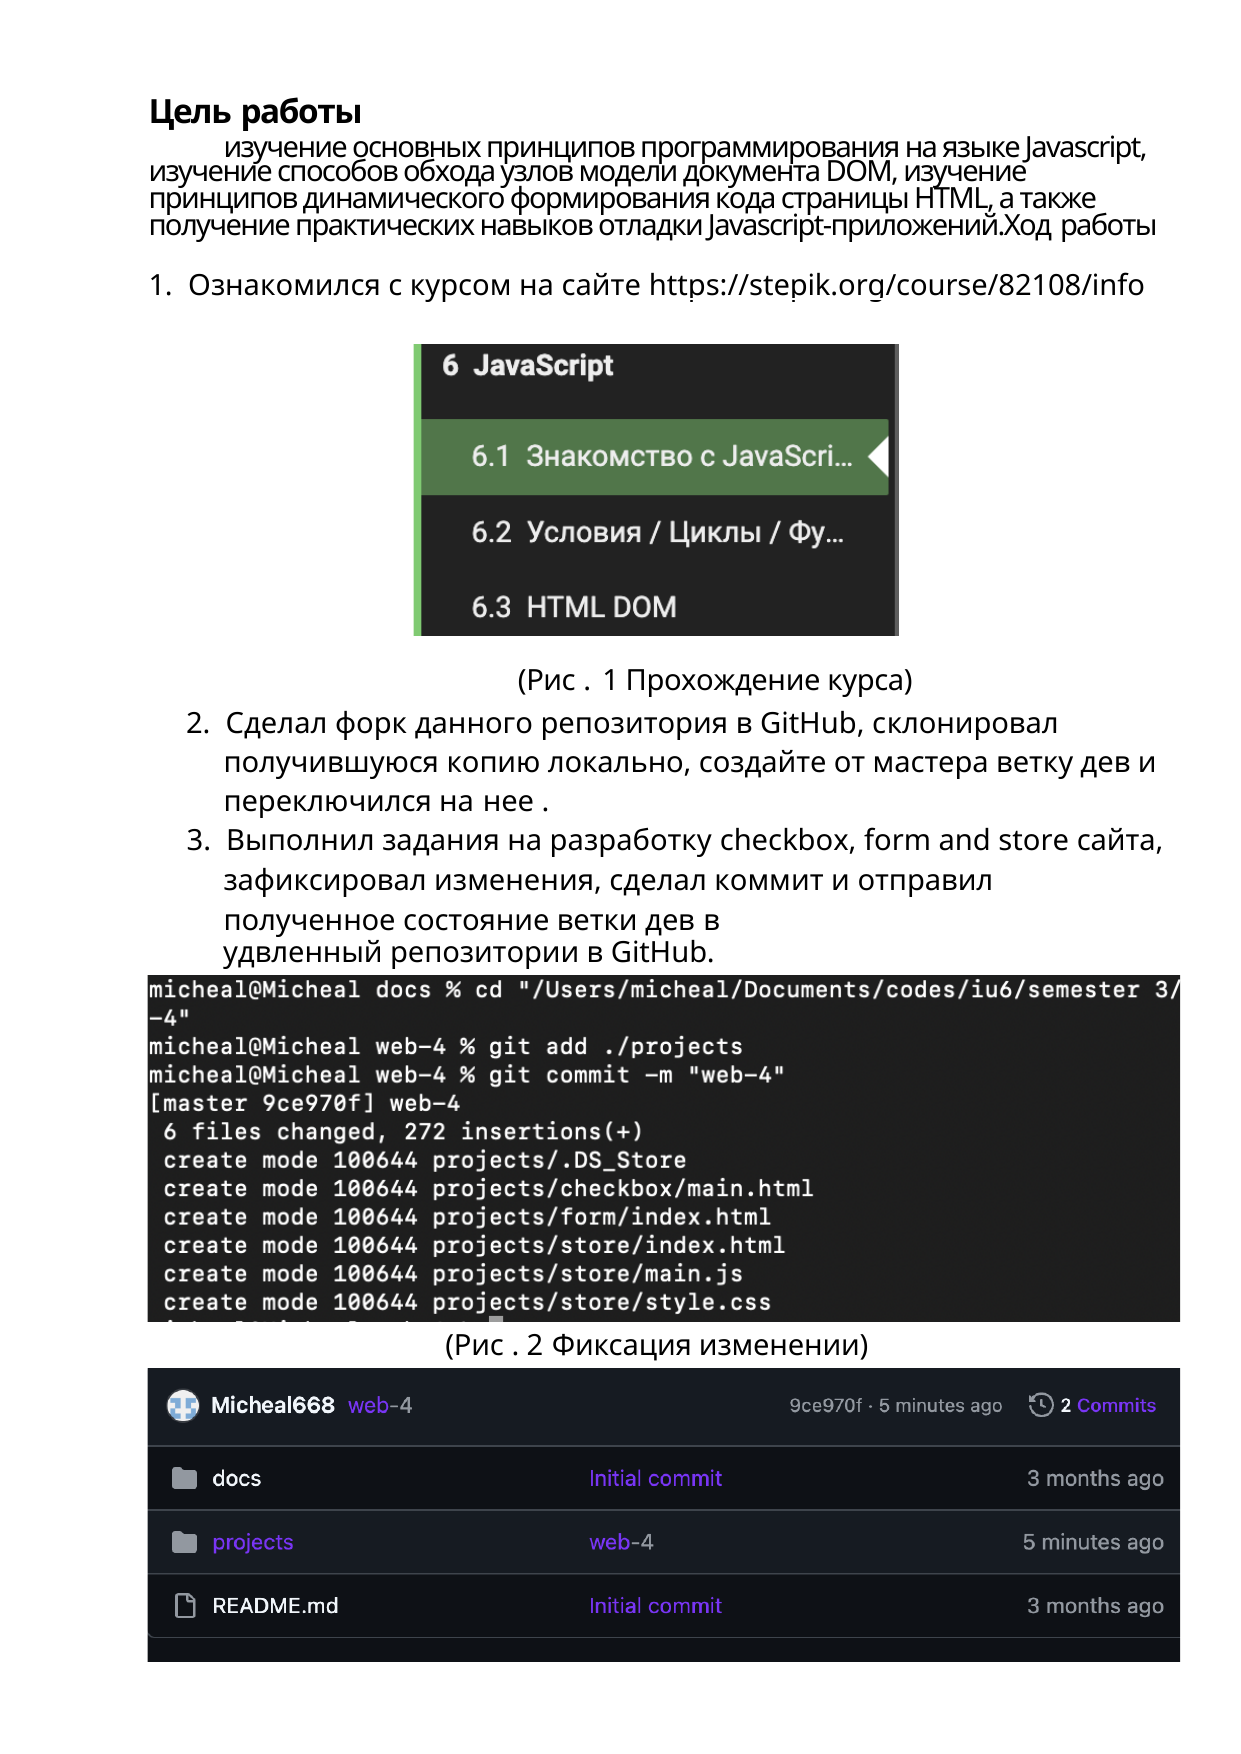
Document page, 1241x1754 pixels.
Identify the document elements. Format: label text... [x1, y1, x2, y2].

text 2. Сделал форк данного репозитория в GitHub, склонировал получившуюся копию локально, создайте от мастера ветку дев и переключился на нее . [186, 703, 1160, 819]
text удвленный репозитории в GitHub. [223, 938, 1181, 975]
text (Рис . 2 Фиксация изменении) [445, 1330, 1181, 1368]
text изучение основных принципов программирования на языке Javascript, изучение способов обхода узлов модели документа DOM, изучение принципов динамического формирования кода страницы HTML, а также получение практических навыков отладки Javascript-приложений.Ход работы [148, 136, 1181, 244]
text Цель работы [170, 99, 1181, 130]
list Ознакомился с курсом на сайте https://stepik.org/course/82108/info [148, 264, 1164, 304]
picture [147, 975, 1181, 1322]
text (Рис . 1 Прохождение курса) [518, 667, 1181, 703]
picture [413, 344, 899, 636]
text 3. Выполнил задания на разработку checkbox, form and store сайта, зафиксировал изменения, сделал коммит и отправил полученное состояние ветки дев в [186, 819, 1171, 938]
picture [147, 1368, 1180, 1662]
